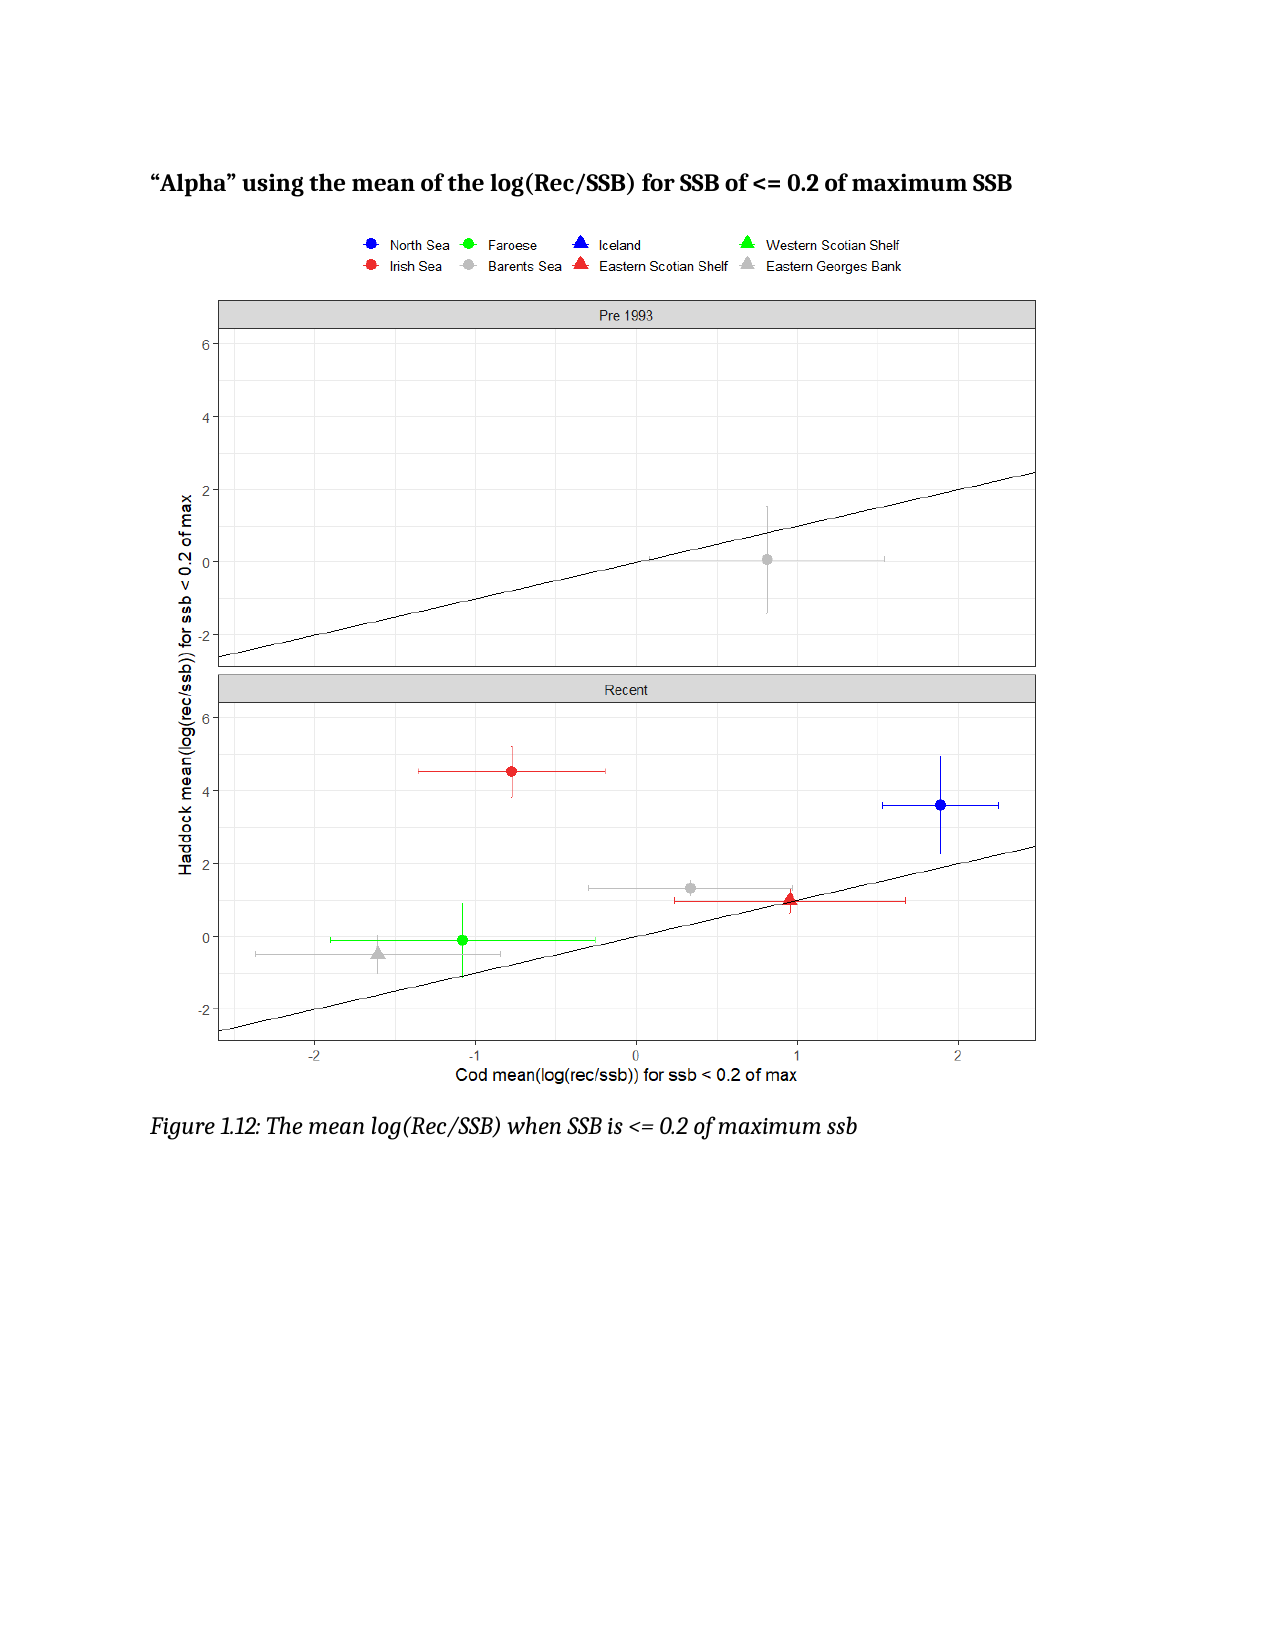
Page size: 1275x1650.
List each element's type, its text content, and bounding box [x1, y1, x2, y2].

picture [168, 216, 1044, 1092]
text Figure 1.12: The mean log(Rec/SSB) when SSB is <= 0.2 of maximum ssb [150, 1112, 1125, 1141]
text “Alpha” using the mean of the log(Rec/SSB) for SSB of <= 0.2 of maximum SSB [150, 169, 1125, 197]
